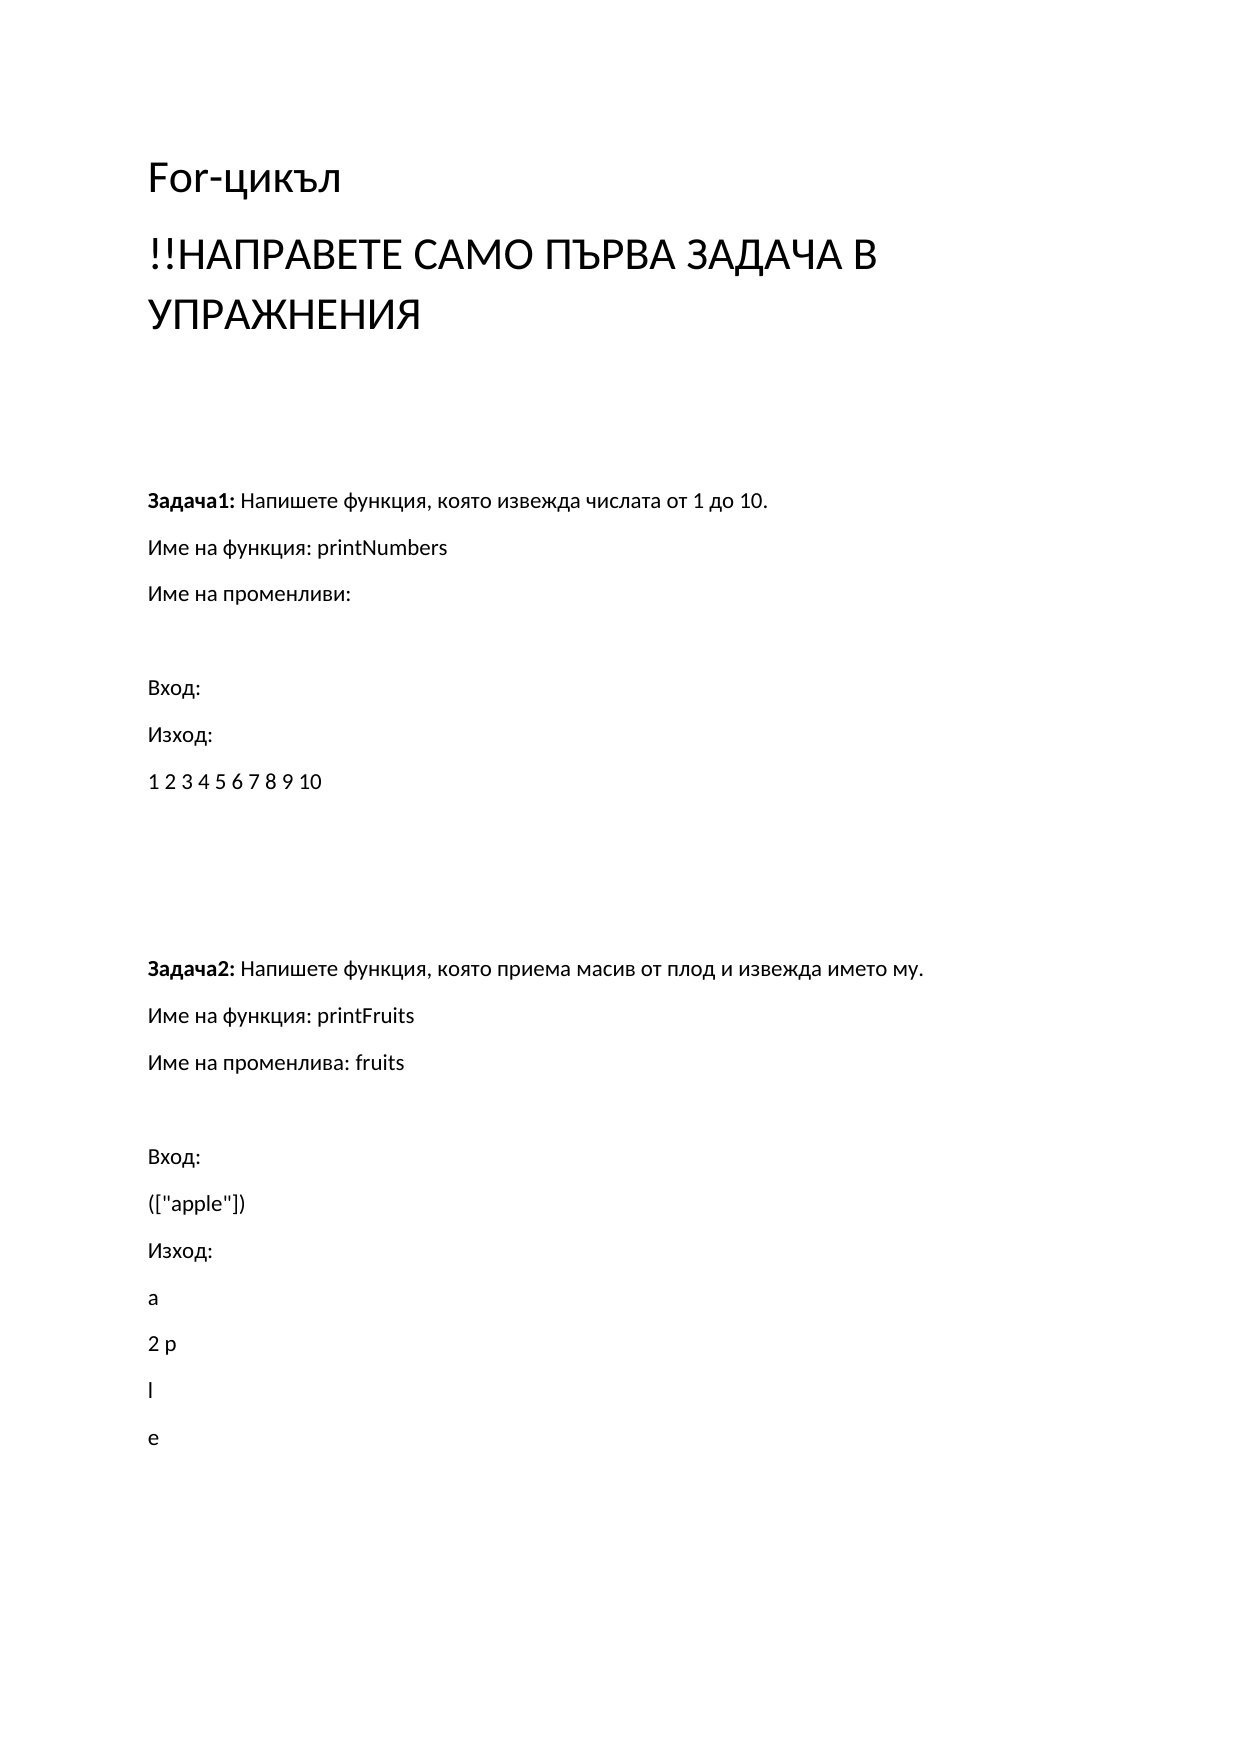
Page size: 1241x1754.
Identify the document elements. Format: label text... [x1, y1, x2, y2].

text Вход: [148, 673, 1093, 701]
text Име на променливи: [148, 579, 1093, 607]
text Име на функция: printFruits [148, 1001, 1093, 1029]
text Изход: [148, 1236, 1093, 1264]
text Вход: [148, 1142, 1093, 1170]
text For-цикъл [148, 148, 1093, 203]
text Изход: [148, 720, 1093, 748]
text Задача1: Напишете функция, която извежда числата от 1 до 10. [148, 486, 1093, 514]
text (["apple"]) [148, 1189, 1093, 1217]
text l [148, 1376, 1093, 1404]
text !!НАПРАВЕТЕ САМО ПЪРВА ЗАДАЧА В УПРАЖНЕНИЯ [148, 224, 1093, 341]
text e [148, 1423, 1093, 1451]
text Име на променлива: fruits [148, 1048, 1093, 1076]
text Име на функция: printNumbers [148, 533, 1093, 561]
text 2 p [148, 1329, 1093, 1357]
text Задача2: Напишете функция, която приема масив от плод и извежда името му. [148, 954, 1093, 982]
text a [148, 1283, 1093, 1311]
text 1 2 3 4 5 6 7 8 9 10 [148, 767, 1093, 795]
